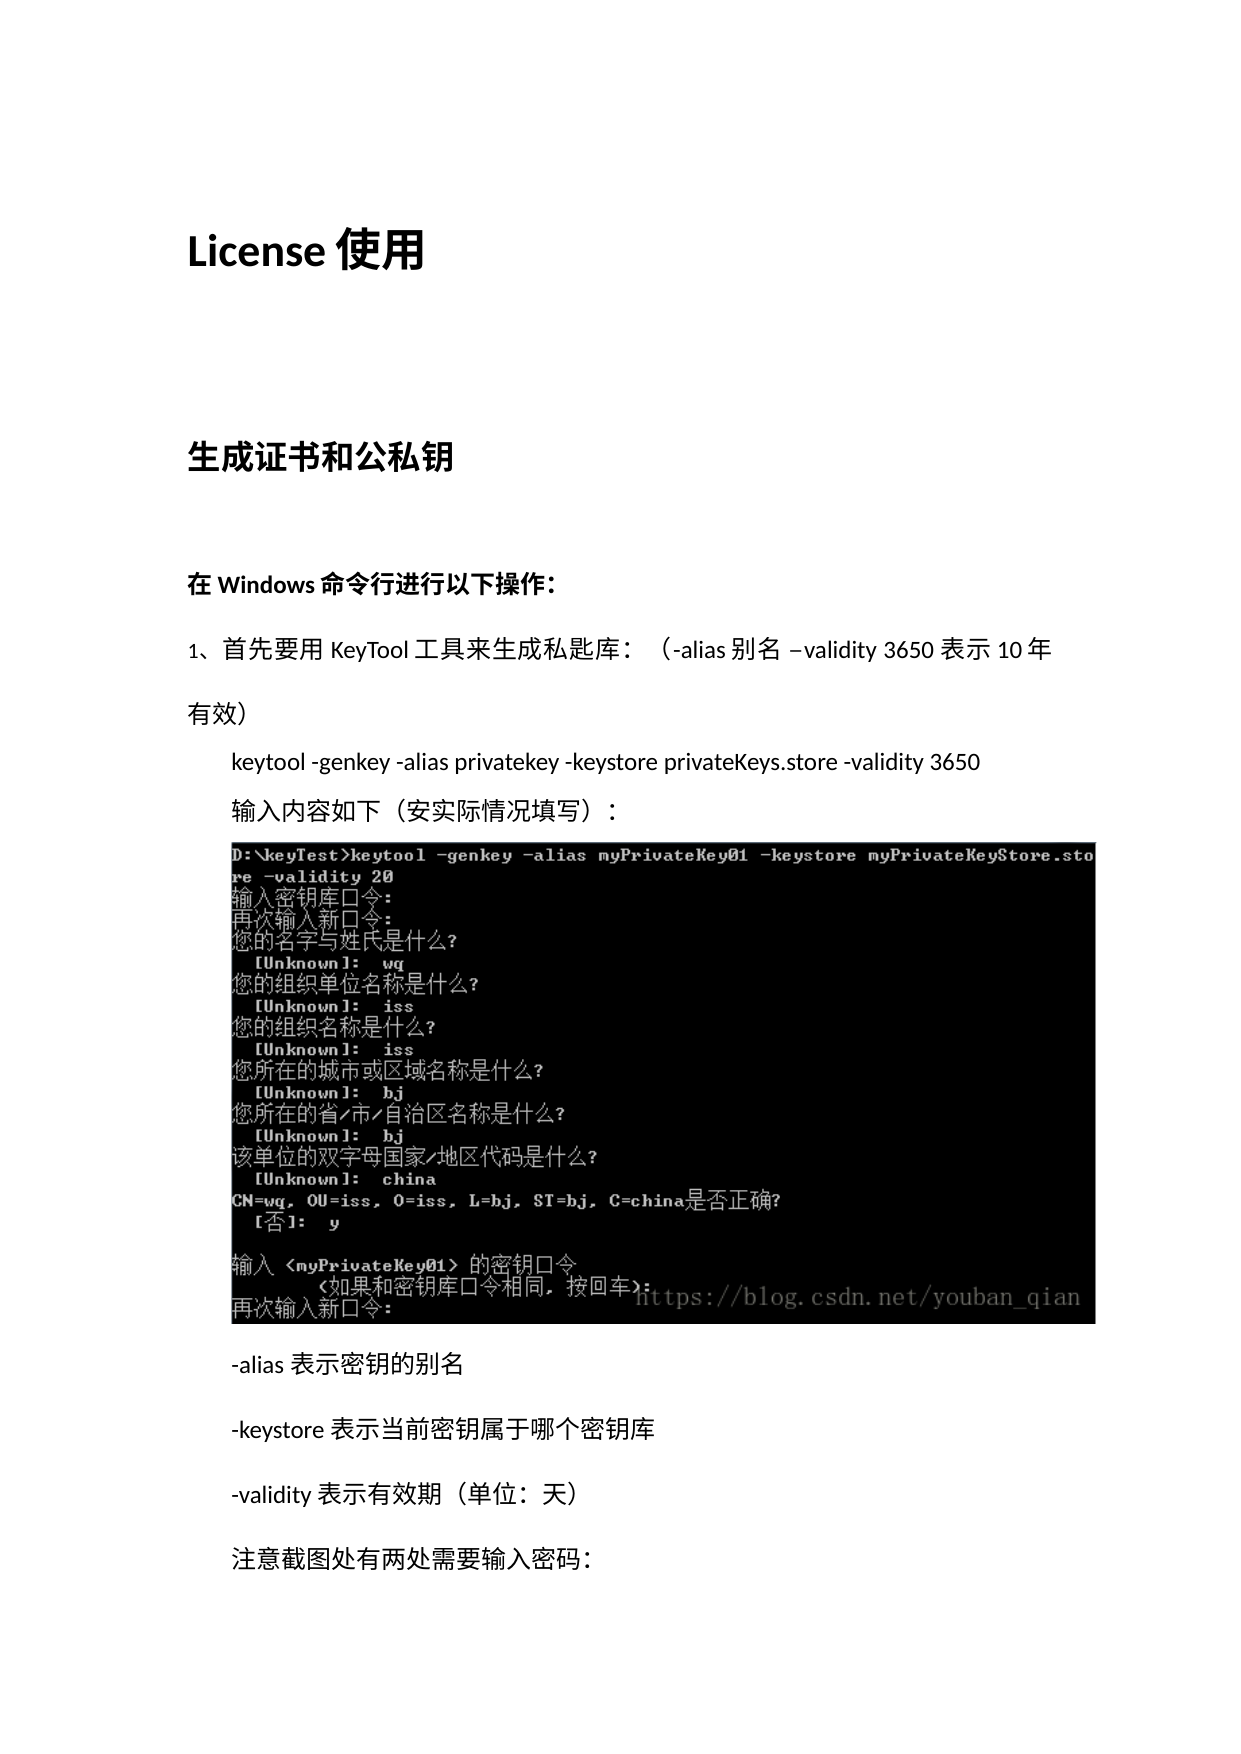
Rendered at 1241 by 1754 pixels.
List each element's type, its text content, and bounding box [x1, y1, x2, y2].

picture [231, 842, 1097, 1324]
text 输入内容如下（安实际情况填写）： [187, 777, 1053, 842]
text -validity 表示有效期（单位：天） [187, 1460, 1053, 1525]
text keytool -genkey -alias privatekey -keystore privateKeys.store -validity 3650 [187, 745, 1053, 777]
text 1、首先要用KeyTool工具来生成私匙库：（-alias别名 –validity 3650表示10年有效） [187, 615, 1053, 745]
subtitle License使用 [187, 197, 1053, 295]
subtitle 生成证书和公私钥 [187, 423, 1053, 488]
text 注意截图处有两处需要输入密码： [187, 1525, 1053, 1590]
text -keystore 表示当前密钥属于哪个密钥库 [187, 1395, 1053, 1460]
text 在Windows命令行进行以下操作： [187, 550, 1053, 615]
text -alias 表示密钥的别名 [187, 1330, 1053, 1395]
